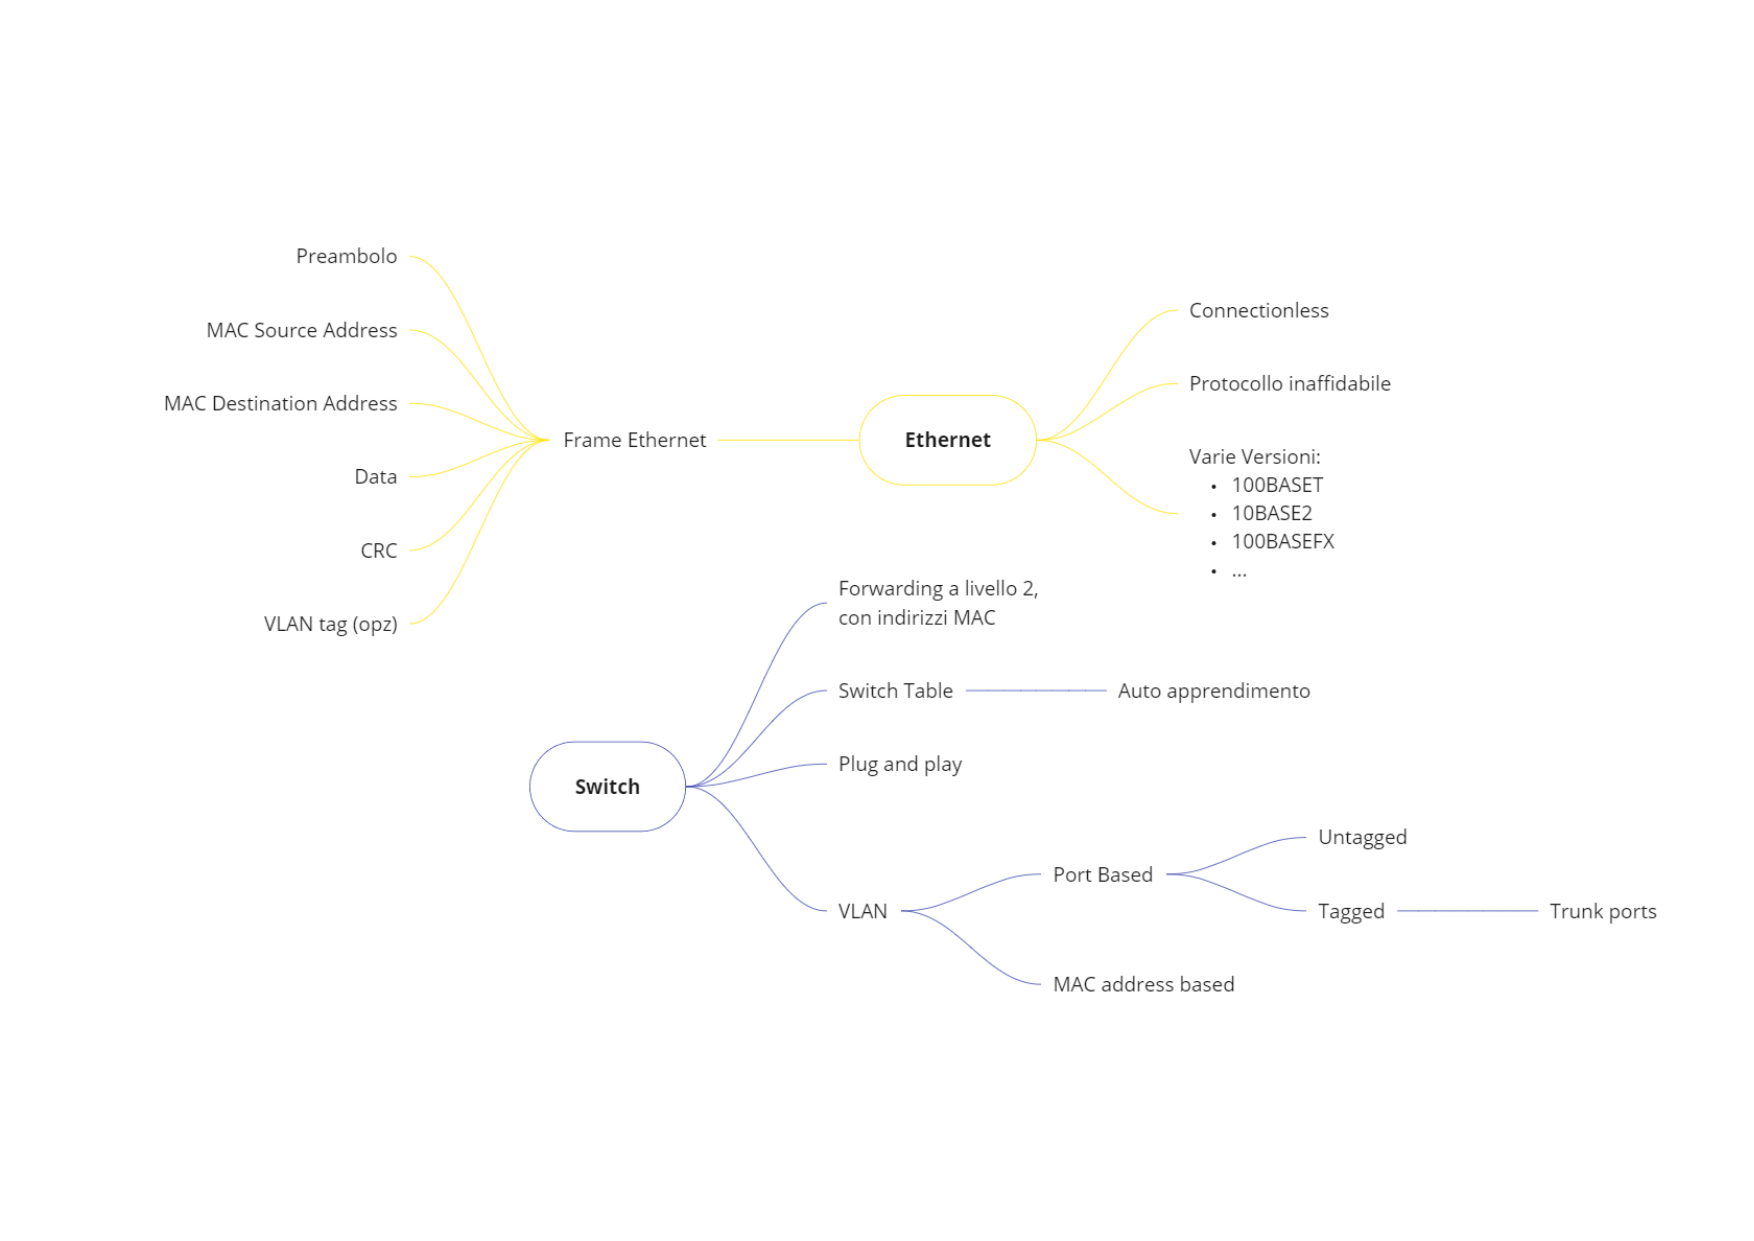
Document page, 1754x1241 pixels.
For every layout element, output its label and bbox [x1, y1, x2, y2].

picture [0, 74, 1754, 1166]
